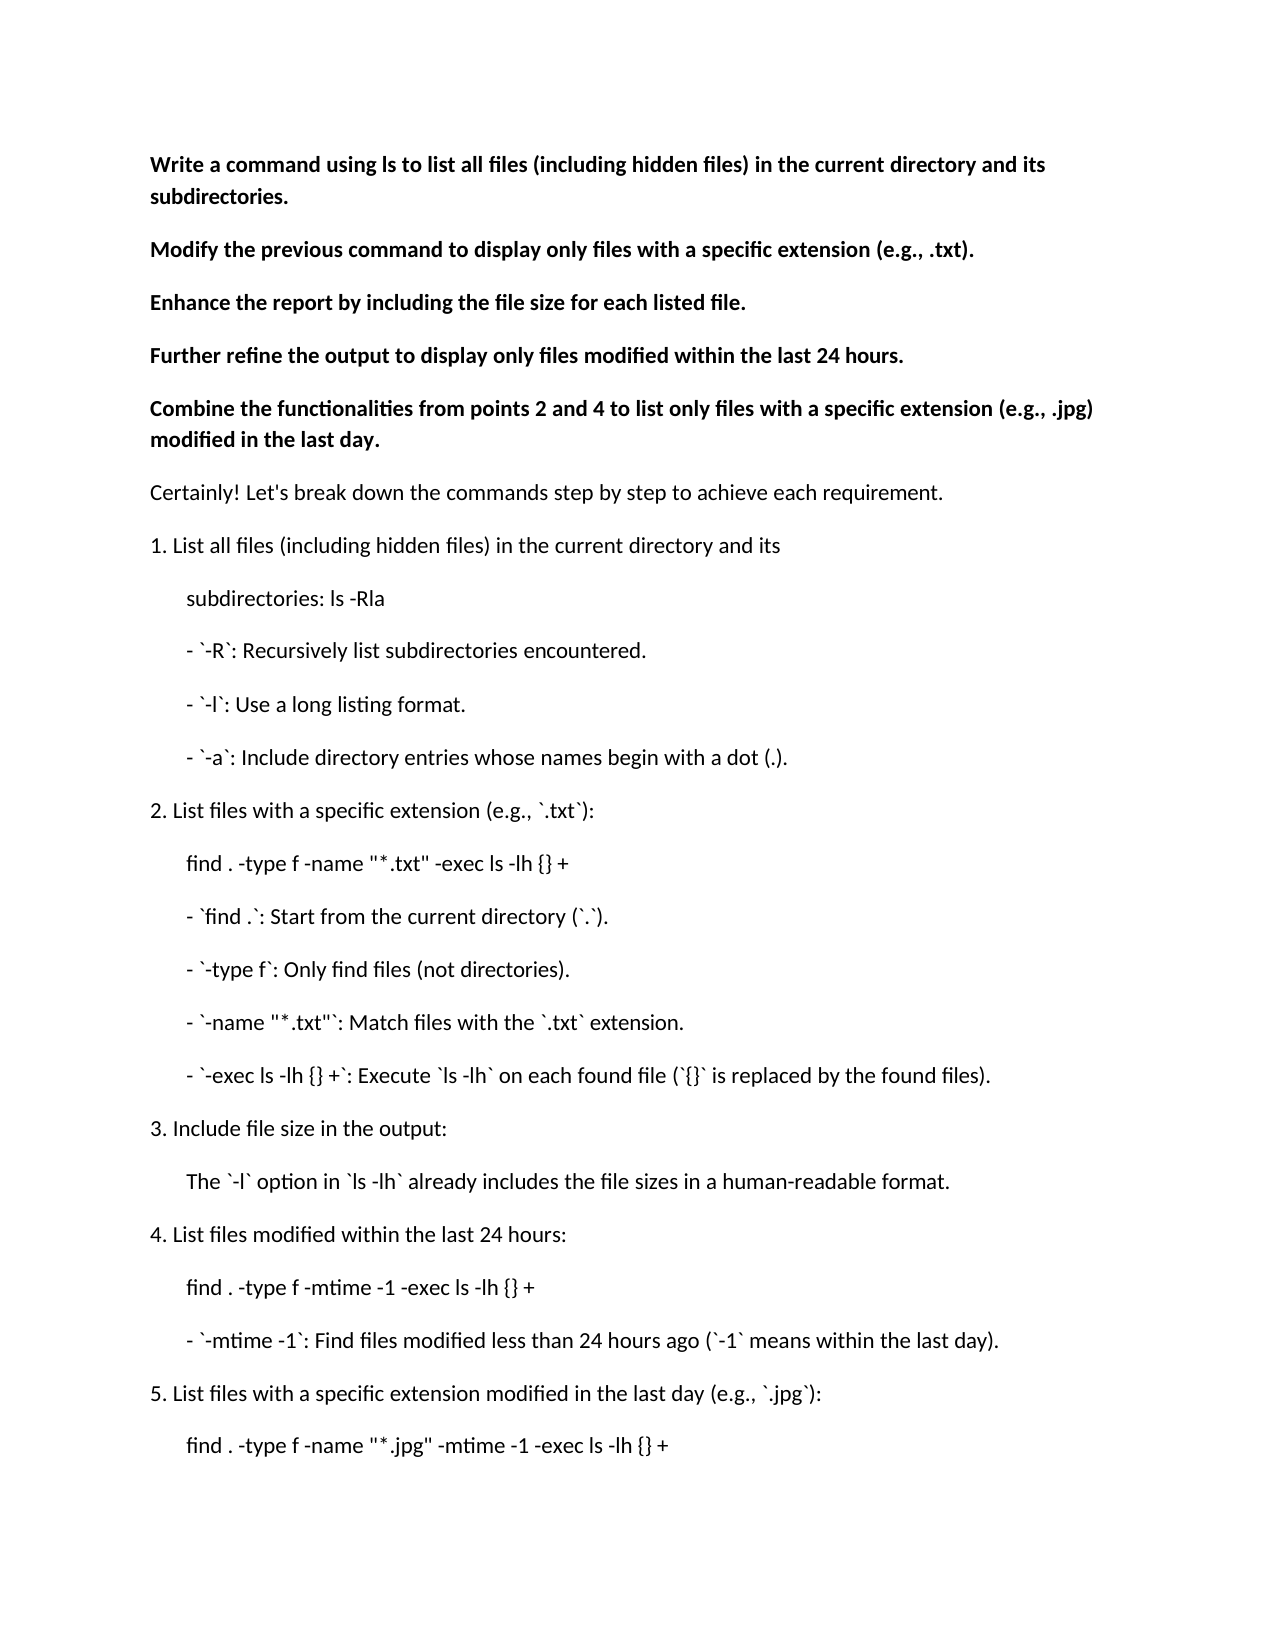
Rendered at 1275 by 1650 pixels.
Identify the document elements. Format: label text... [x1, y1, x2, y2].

list `-mtime -1`: Find files modified less than 24 hours ago (`-1` means within the last day). [186, 1326, 1133, 1354]
list List files with a specific extension (e.g., `.txt`): find . -type f -name "*.txt" -exec ls -lh {} + [150, 796, 595, 877]
text Write a command using ls to list all files (including hidden files) in the current directory and its subdirectories. [150, 150, 1048, 210]
text Certainly! Let's break down the commands step by step to achieve each requirement. [150, 478, 1133, 506]
text Modify the previous command to display only files with a specific extension (e.g., .txt). Enhance the report by including the file size for each listed file. [150, 235, 1048, 316]
list `-type f`: Only find files (not directories). [186, 955, 1133, 983]
list Include file size in the output: [150, 1114, 1133, 1142]
list `-name "*.txt"`: Match files with the `.txt` extension. [186, 1008, 1133, 1036]
list `-a`: Include directory entries whose names begin with a dot (.). [186, 743, 1133, 771]
list List files modified within the last 24 hours: find . -type f -mtime -1 -exec ls -lh {} + [150, 1221, 567, 1301]
list `-R`: Recursively list subdirectories encountered. [186, 637, 1133, 665]
list List files with a specific extension modified in the last day (e.g., `.jpg`): find . -type f -name "*.jpg" -mtime -1 -exec ls -lh {} + [150, 1379, 822, 1460]
list `-exec ls -lh {} +`: Execute `ls -lh` on each found file (`{}` is replaced by the found files). [186, 1061, 1133, 1089]
list List all files (including hidden files) in the current directory and its subdirectories: ls -Rla [150, 531, 924, 612]
list `find .`: Start from the current directory (`.`). [186, 902, 1133, 930]
text Combine the functionalities from points 2 and 4 to list only files with a specific extension (e.g., .jpg) modified in the last day. [150, 394, 1133, 453]
text Further refine the output to display only files modified within the last 24 hours. [150, 341, 1133, 369]
text The `-l` option in `ls -lh` already includes the file sizes in a human-readable format. [186, 1167, 1133, 1195]
list `-l`: Use a long listing format. [186, 690, 1133, 718]
